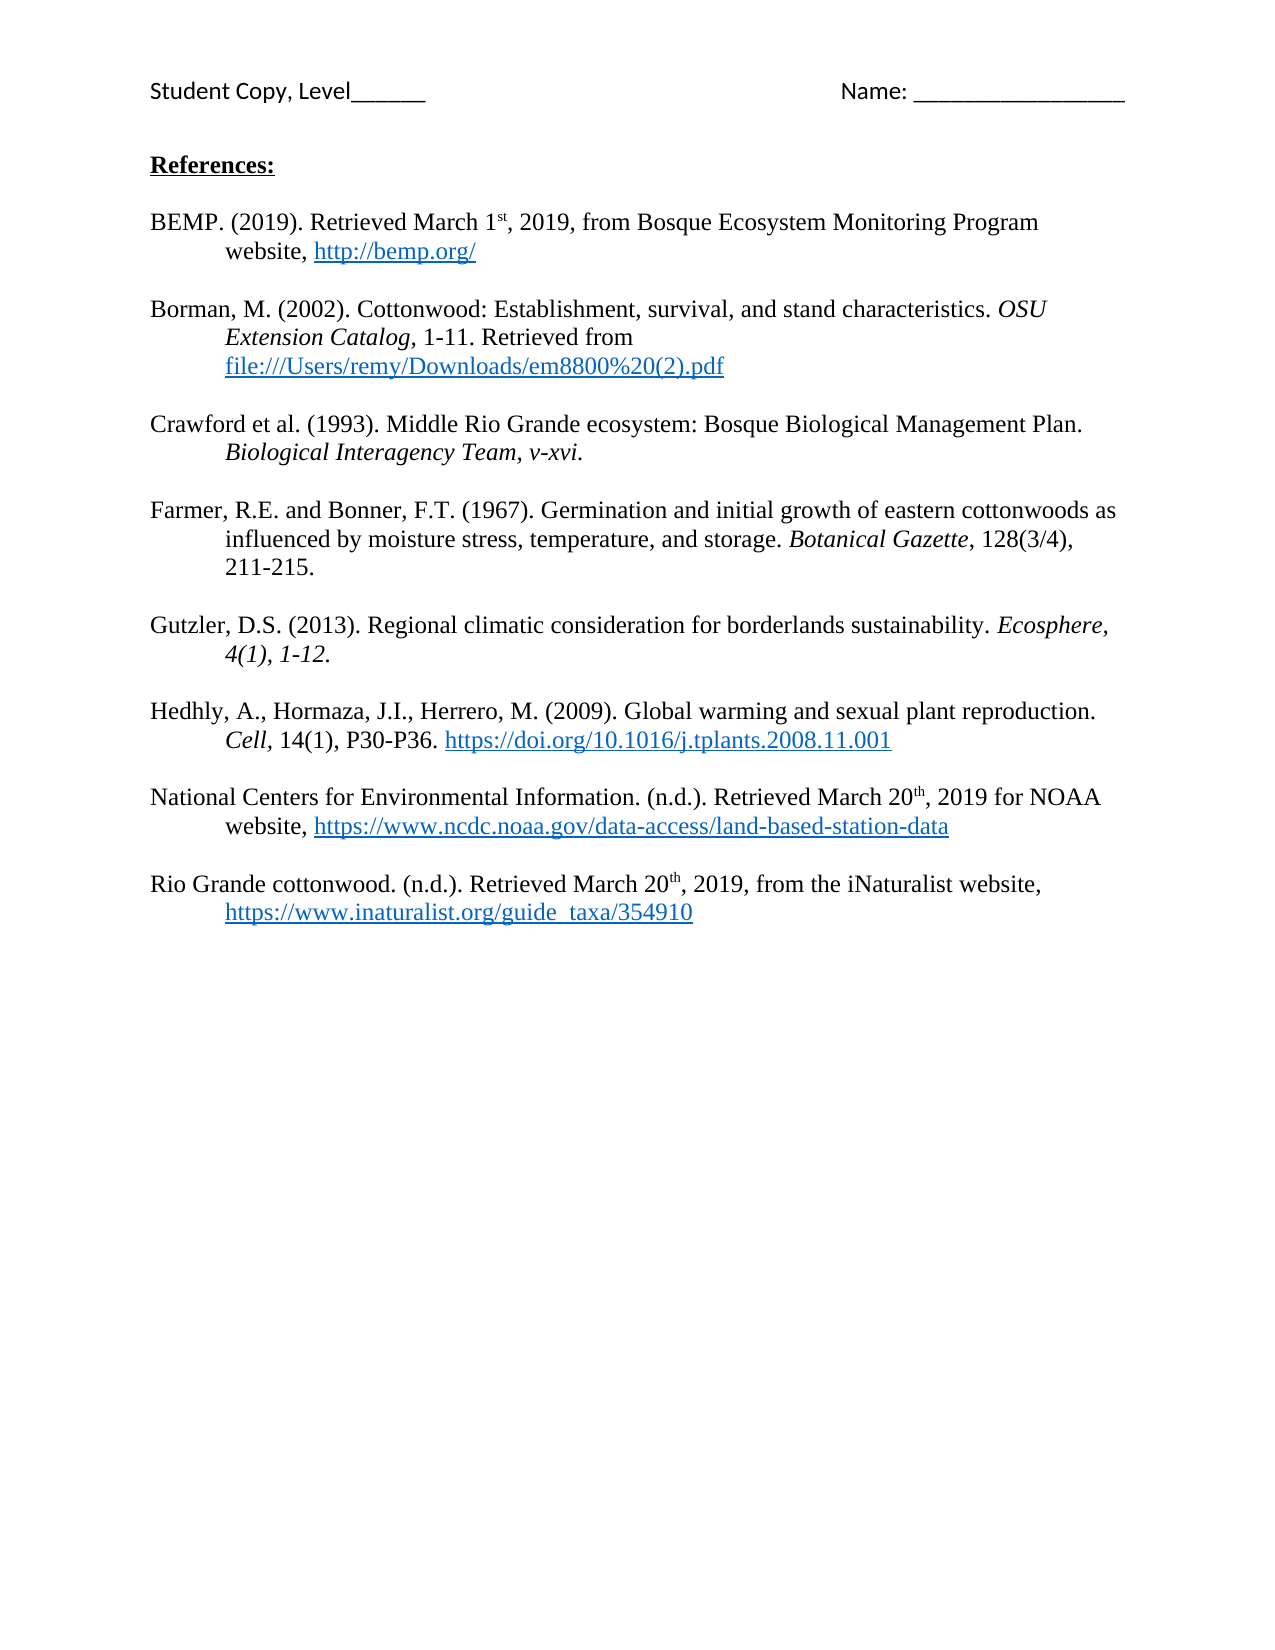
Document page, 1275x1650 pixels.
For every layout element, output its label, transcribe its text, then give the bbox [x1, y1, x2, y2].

text References: [150, 150, 1125, 179]
text Crawford et al. (1993). Middle Rio Grande ecosystem: Bosque Biological Management Plan. Biological Interagency Team, v-xvi. [150, 409, 1125, 466]
text Gutzler, D.S. (2013). Regional climatic consideration for borderlands sustainability. Ecosphere, 4(1), 1-12. [150, 610, 1125, 667]
text National Centers for Environmental Information. (n.d.). Retrieved March 20th, 2019 for NOAA website, https://www.ncdc.noaa.gov/data-access/land-based-station-data [150, 782, 1125, 840]
text Farmer, R.E. and Bonner, F.T. (1967). Germination and initial growth of eastern cottonwoods as influenced by moisture stress, temperature, and storage. Botanical Gazette, 128(3/4), 211-215. [150, 495, 1125, 581]
text Borman, M. (2002). Cottonwood: Establishment, survival, and stand characteristics. OSU Extension Catalog, 1-11. Retrieved from file:///Users/remy/Downloads/em8800%20(2).pdf [150, 294, 1125, 380]
text Hedhly, A., Hormaza, J.I., Herrero, M. (2009). Global warming and sexual plant reproduction. Cell, 14(1), P30-P36. https://doi.org/10.1016/j.tplants.2008.11.001 [150, 696, 1125, 754]
text BEMP. (2019). Retrieved March 1st, 2019, from Bosque Ecosystem Monitoring Program website, http://bemp.org/ [150, 207, 1125, 265]
text Rio Grande cottonwood. (n.d.). Retrieved March 20th, 2019, from the iNaturalist website, https://www.inaturalist.org/guide_taxa/354910 [150, 869, 1125, 926]
